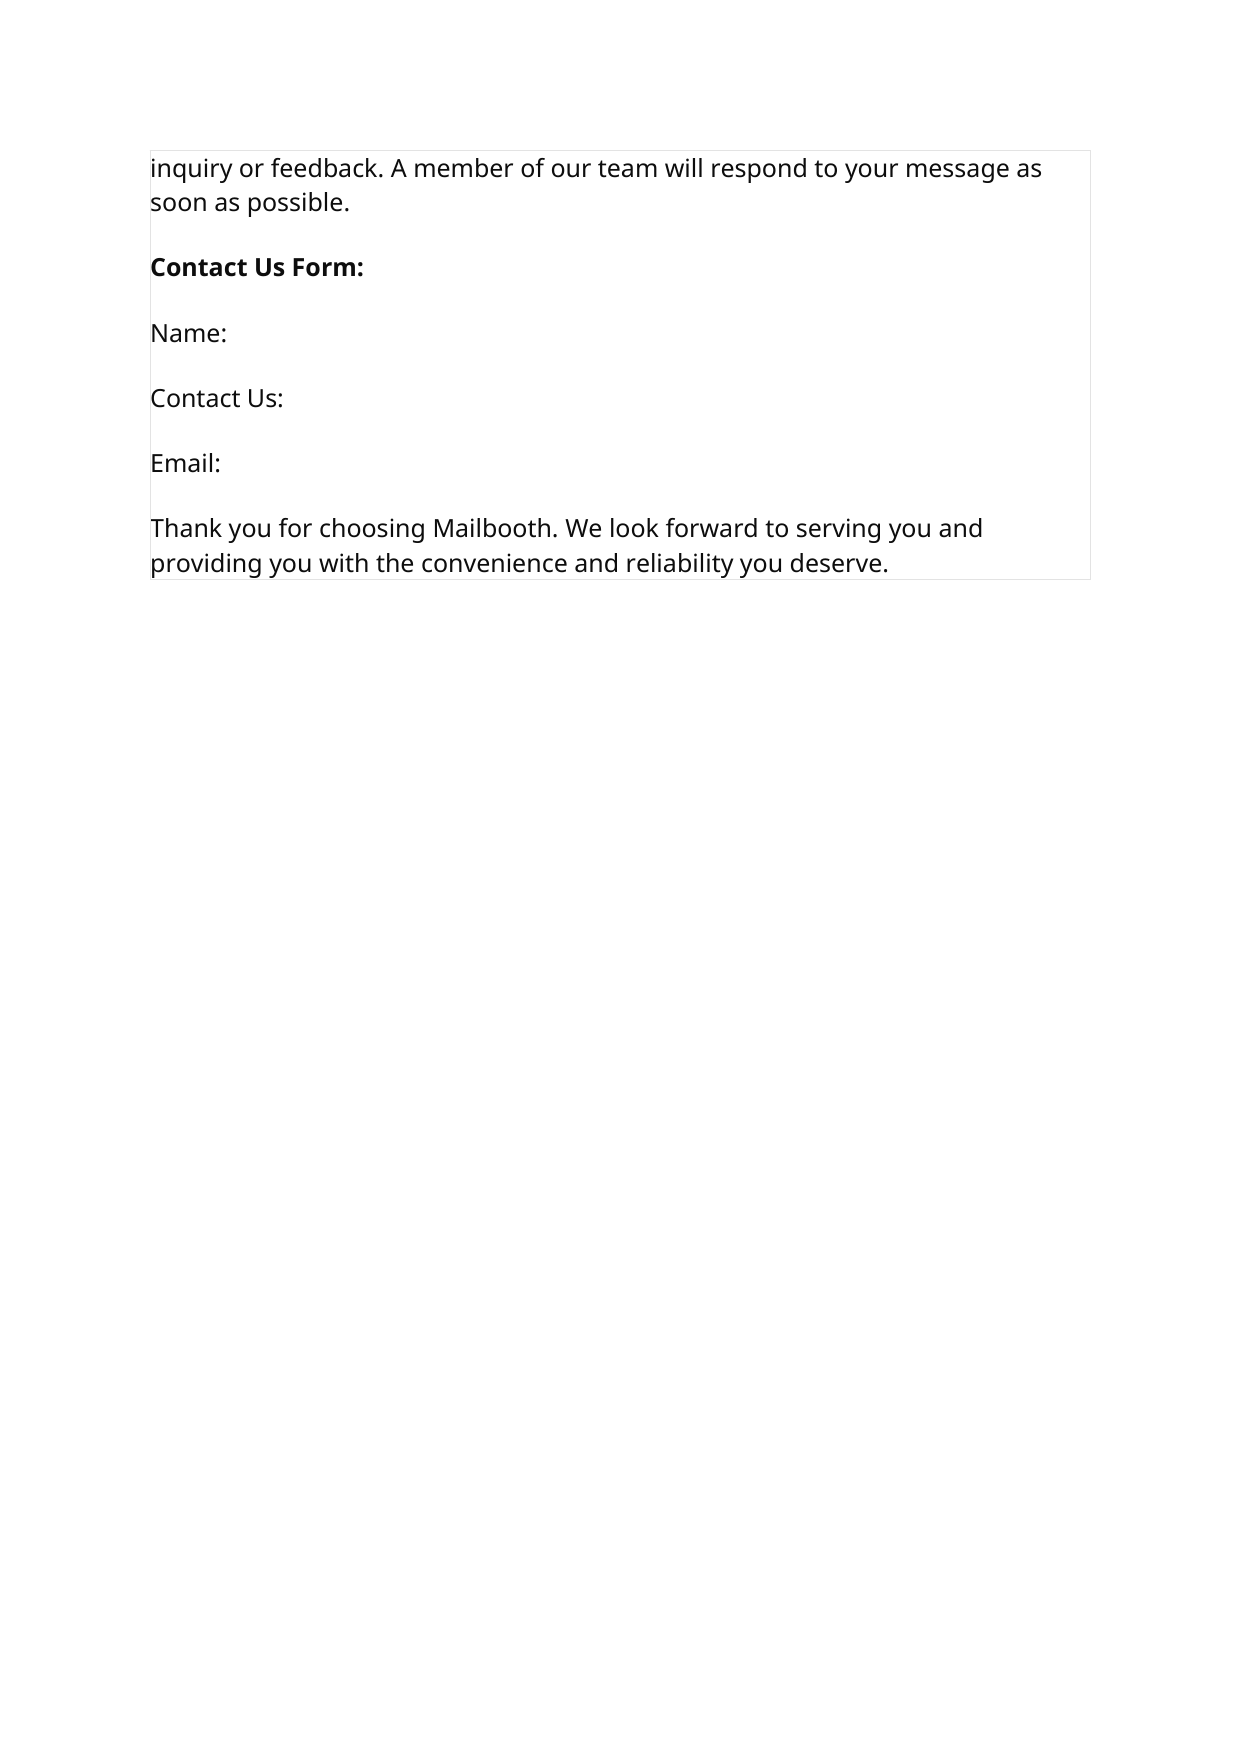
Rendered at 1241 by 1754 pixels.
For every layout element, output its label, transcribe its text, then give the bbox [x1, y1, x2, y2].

text Thank you for choosing Mailbooth. We look forward to serving you and providing you with the convenience and reliability you deserve. [151, 511, 1090, 579]
text Contact Us Form: [151, 249, 1090, 284]
text Email: [151, 445, 1090, 480]
text Contact Us: [151, 380, 1090, 414]
text Name: [151, 315, 1090, 349]
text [151, 151, 1090, 219]
